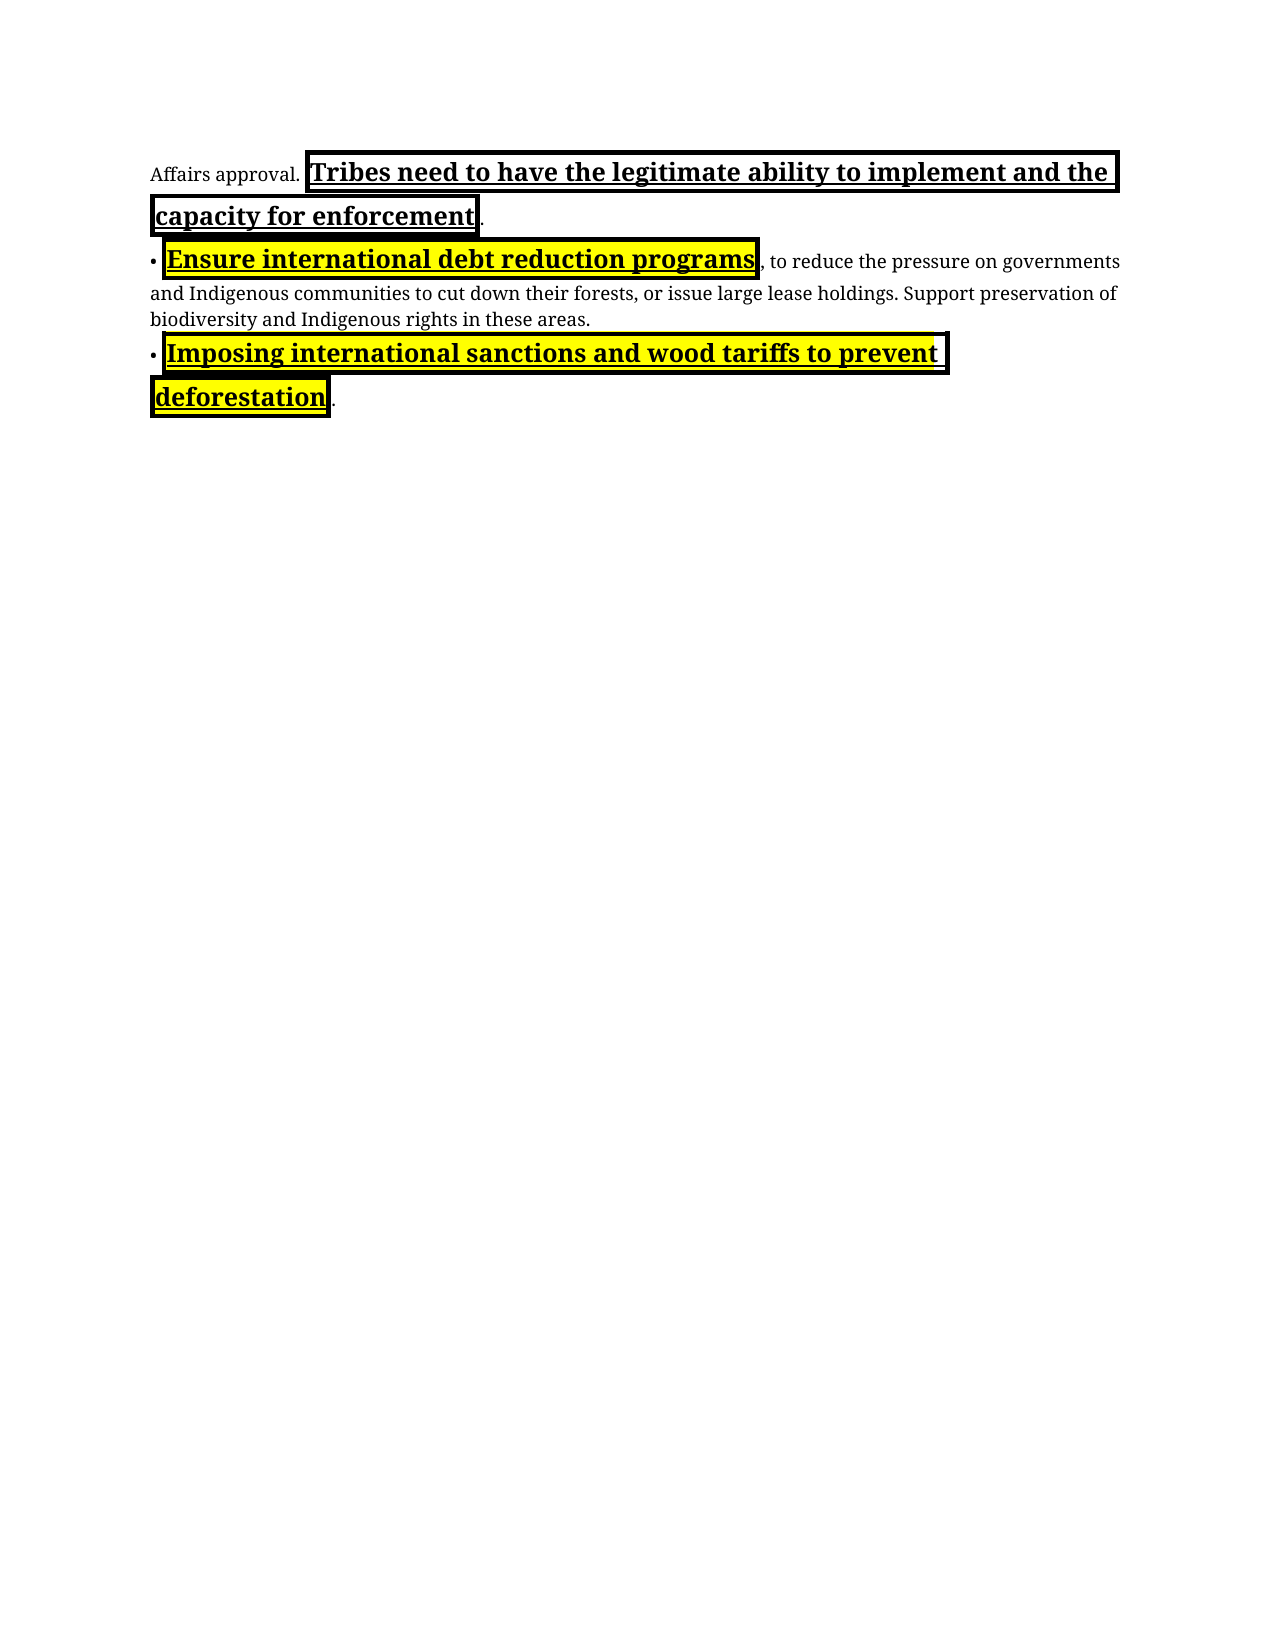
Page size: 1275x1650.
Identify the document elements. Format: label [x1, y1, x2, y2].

text [150, 150, 1125, 418]
